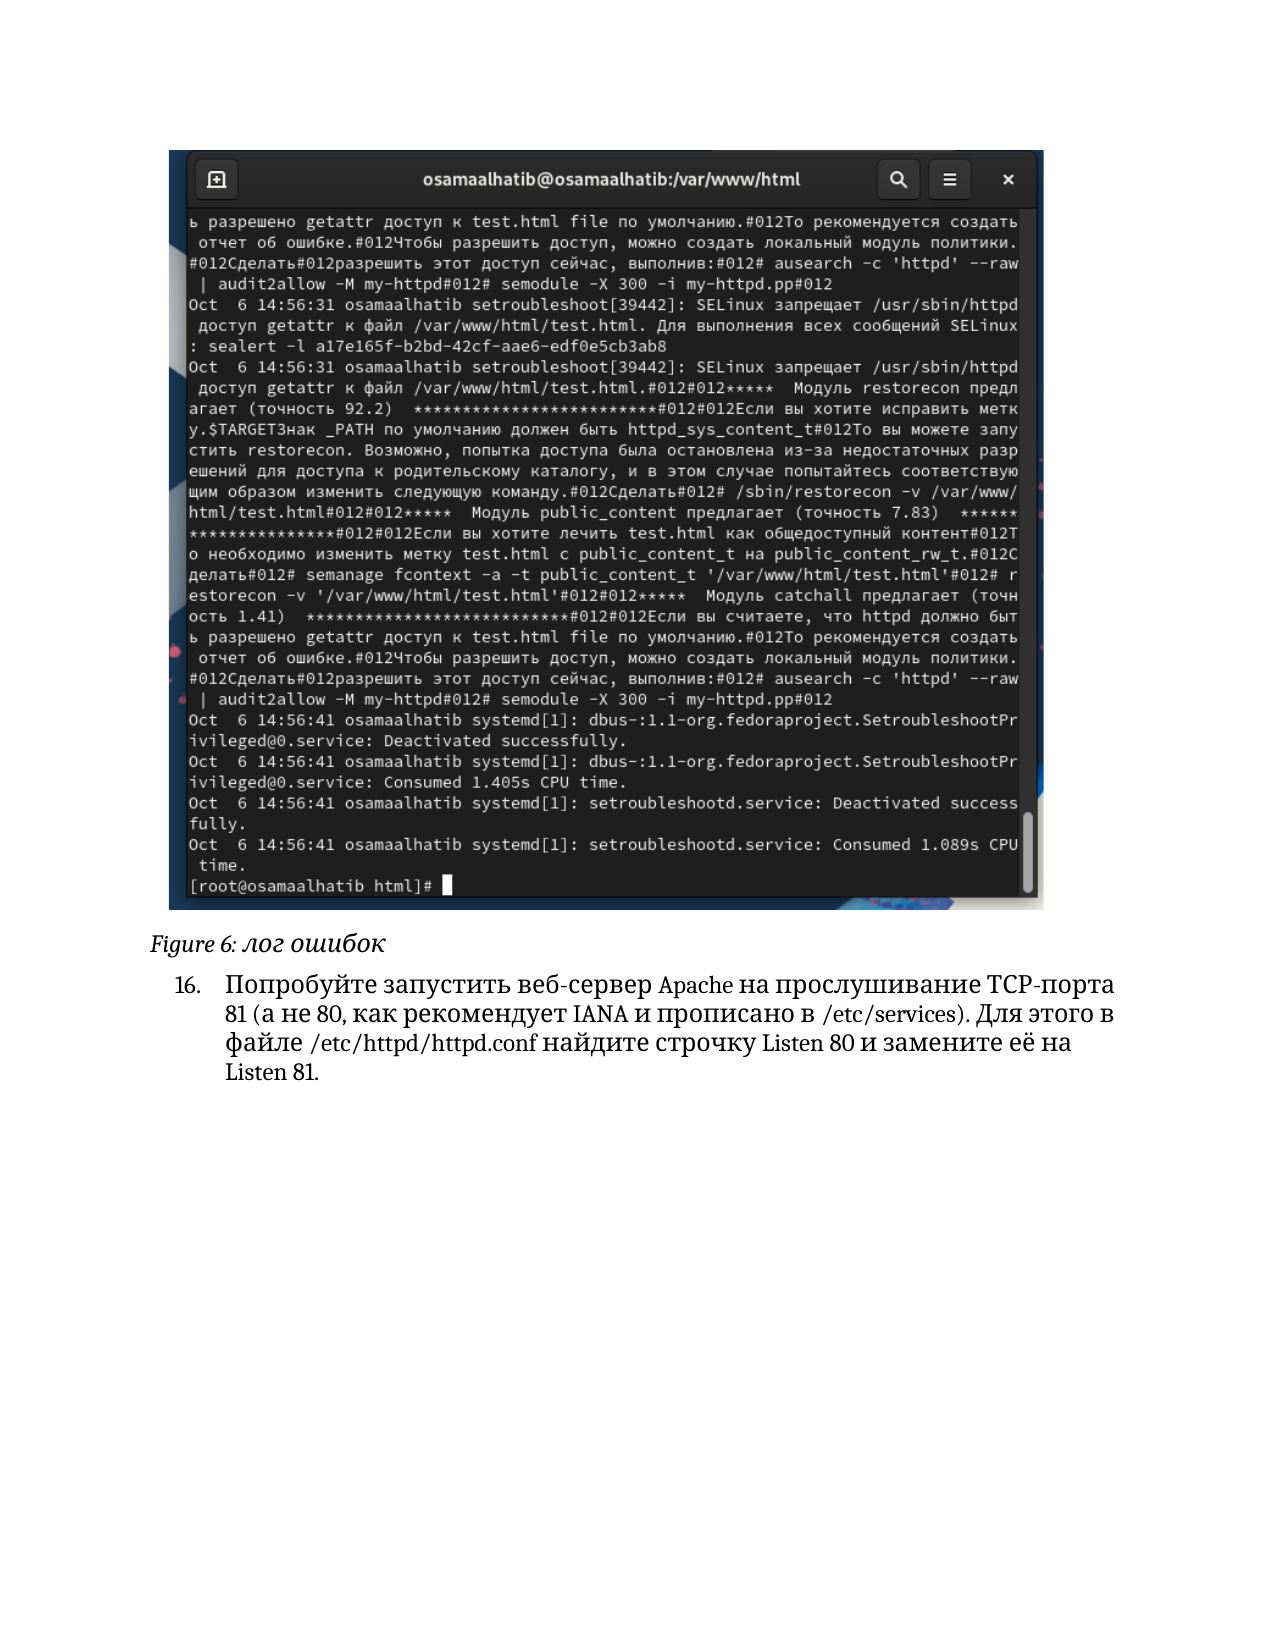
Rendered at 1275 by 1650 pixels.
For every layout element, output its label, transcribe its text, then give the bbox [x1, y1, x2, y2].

list Попробуйте запустить веб-сервер Apache на прослушивание ТСР-порта 81 (а не 80, как рекомендует IANA и прописано в /etc/services). Для этого в файле /etc/httpd/httpd.conf найдите строчку Listen 80 и замените её на Listen 81. [175, 971, 1125, 1086]
picture [168, 150, 1044, 910]
text Figure 6: лог ошибок [150, 930, 1125, 959]
